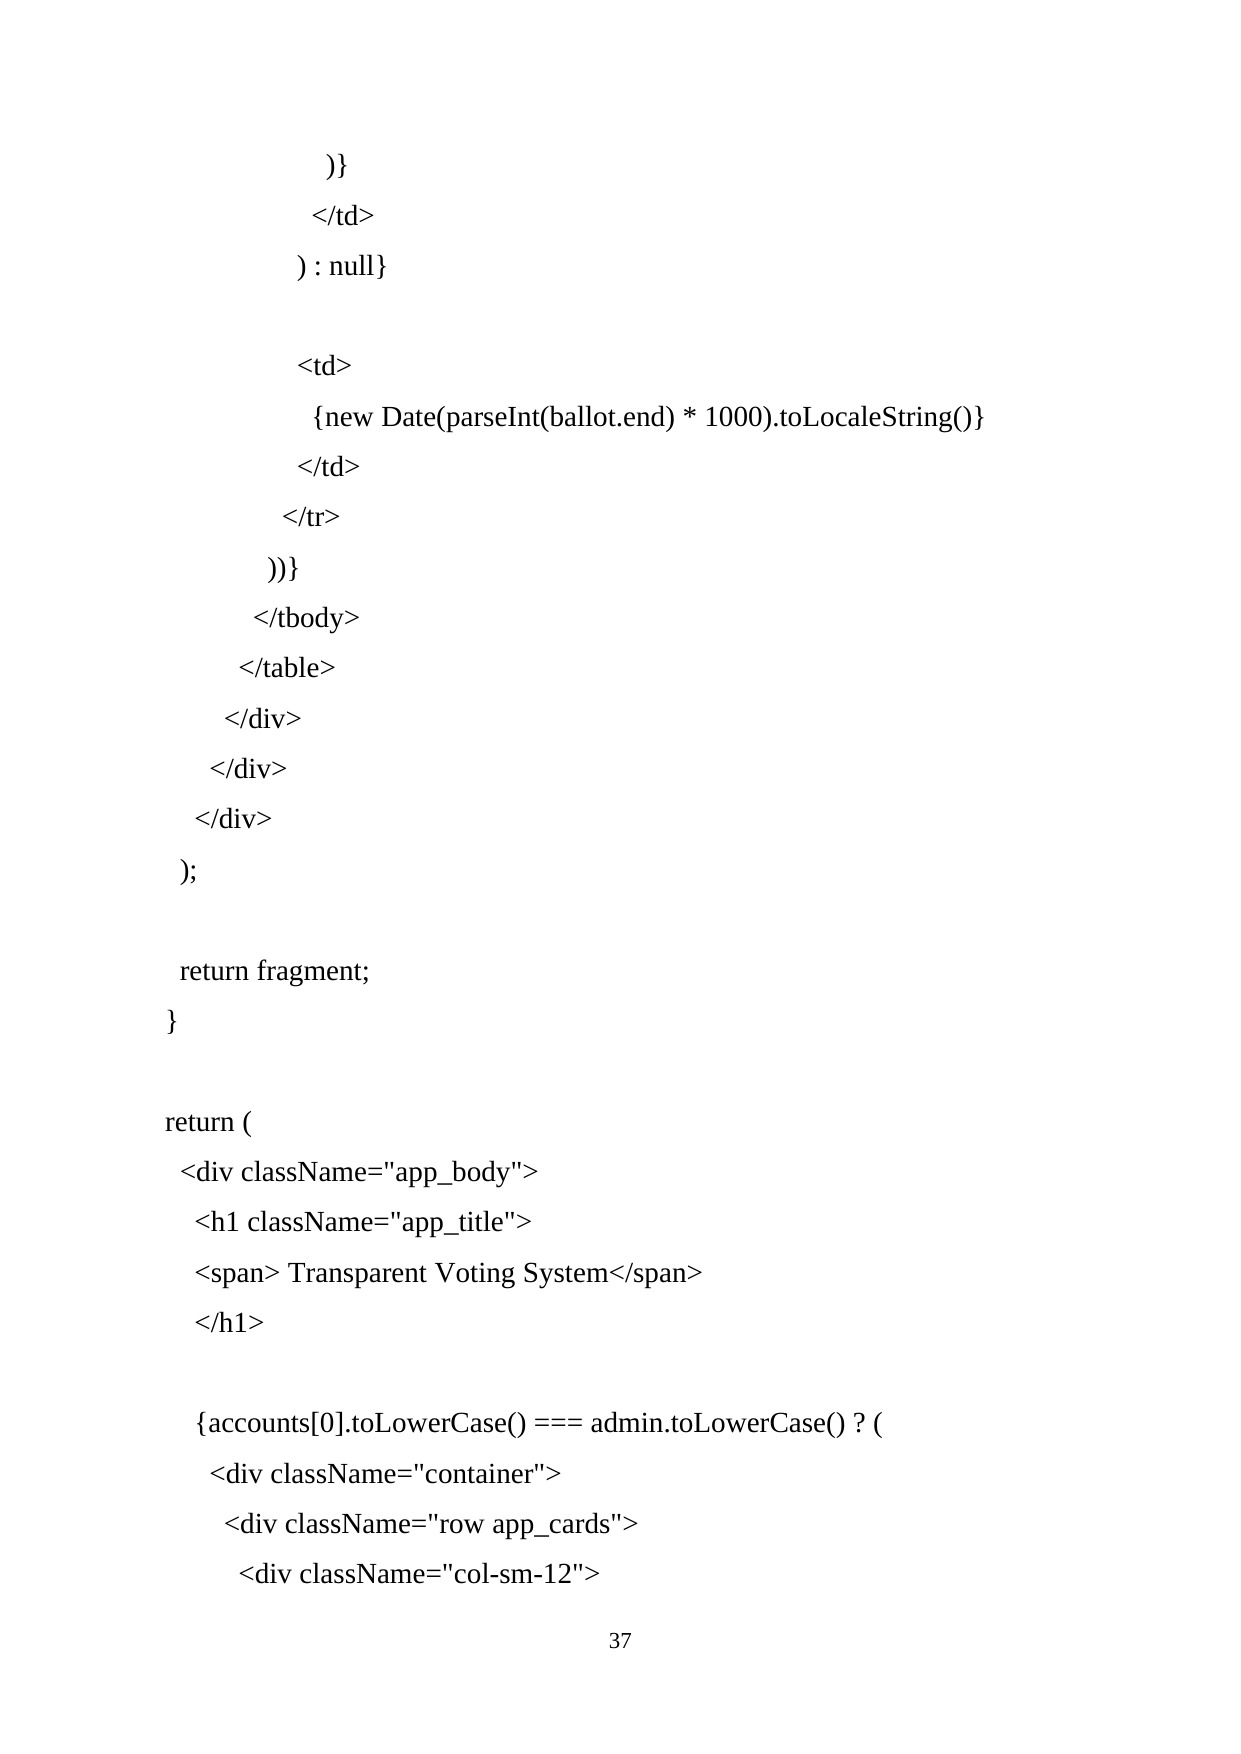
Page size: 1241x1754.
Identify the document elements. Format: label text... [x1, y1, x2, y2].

text </td> [311, 198, 1165, 231]
text </div> [223, 701, 1165, 735]
text return fragment; [179, 953, 1165, 986]
text <div className="row app_cards"> [223, 1507, 1165, 1540]
text <h1 className="app_title"> [194, 1204, 1165, 1238]
text ); [179, 852, 1165, 886]
text } [165, 1003, 1165, 1036]
text <div className="col-sm-12"> [238, 1557, 1165, 1590]
text )} [326, 147, 1165, 181]
text ) : null} [297, 248, 1165, 281]
text </td> [297, 449, 1165, 483]
text {accounts[0].toLowerCase() === admin.toLowerCase() ? ( [194, 1406, 1165, 1439]
text ))} [267, 550, 1165, 583]
text <td> [297, 348, 1165, 382]
text <span> Transparent Voting System</span> [194, 1255, 1165, 1288]
text <div className="container"> [209, 1456, 1165, 1490]
text </tbody> [253, 601, 1165, 634]
text </h1> [194, 1305, 1165, 1338]
text return ( [165, 1104, 1165, 1137]
text {new Date(parseInt(ballot.end) * 1000).toLocaleString()} [311, 399, 1165, 432]
text </div> [194, 802, 1165, 835]
text </tr> [282, 499, 1165, 533]
text <div className="app_body"> [179, 1154, 1165, 1187]
text </table> [238, 651, 1165, 684]
text </div> [209, 751, 1165, 785]
